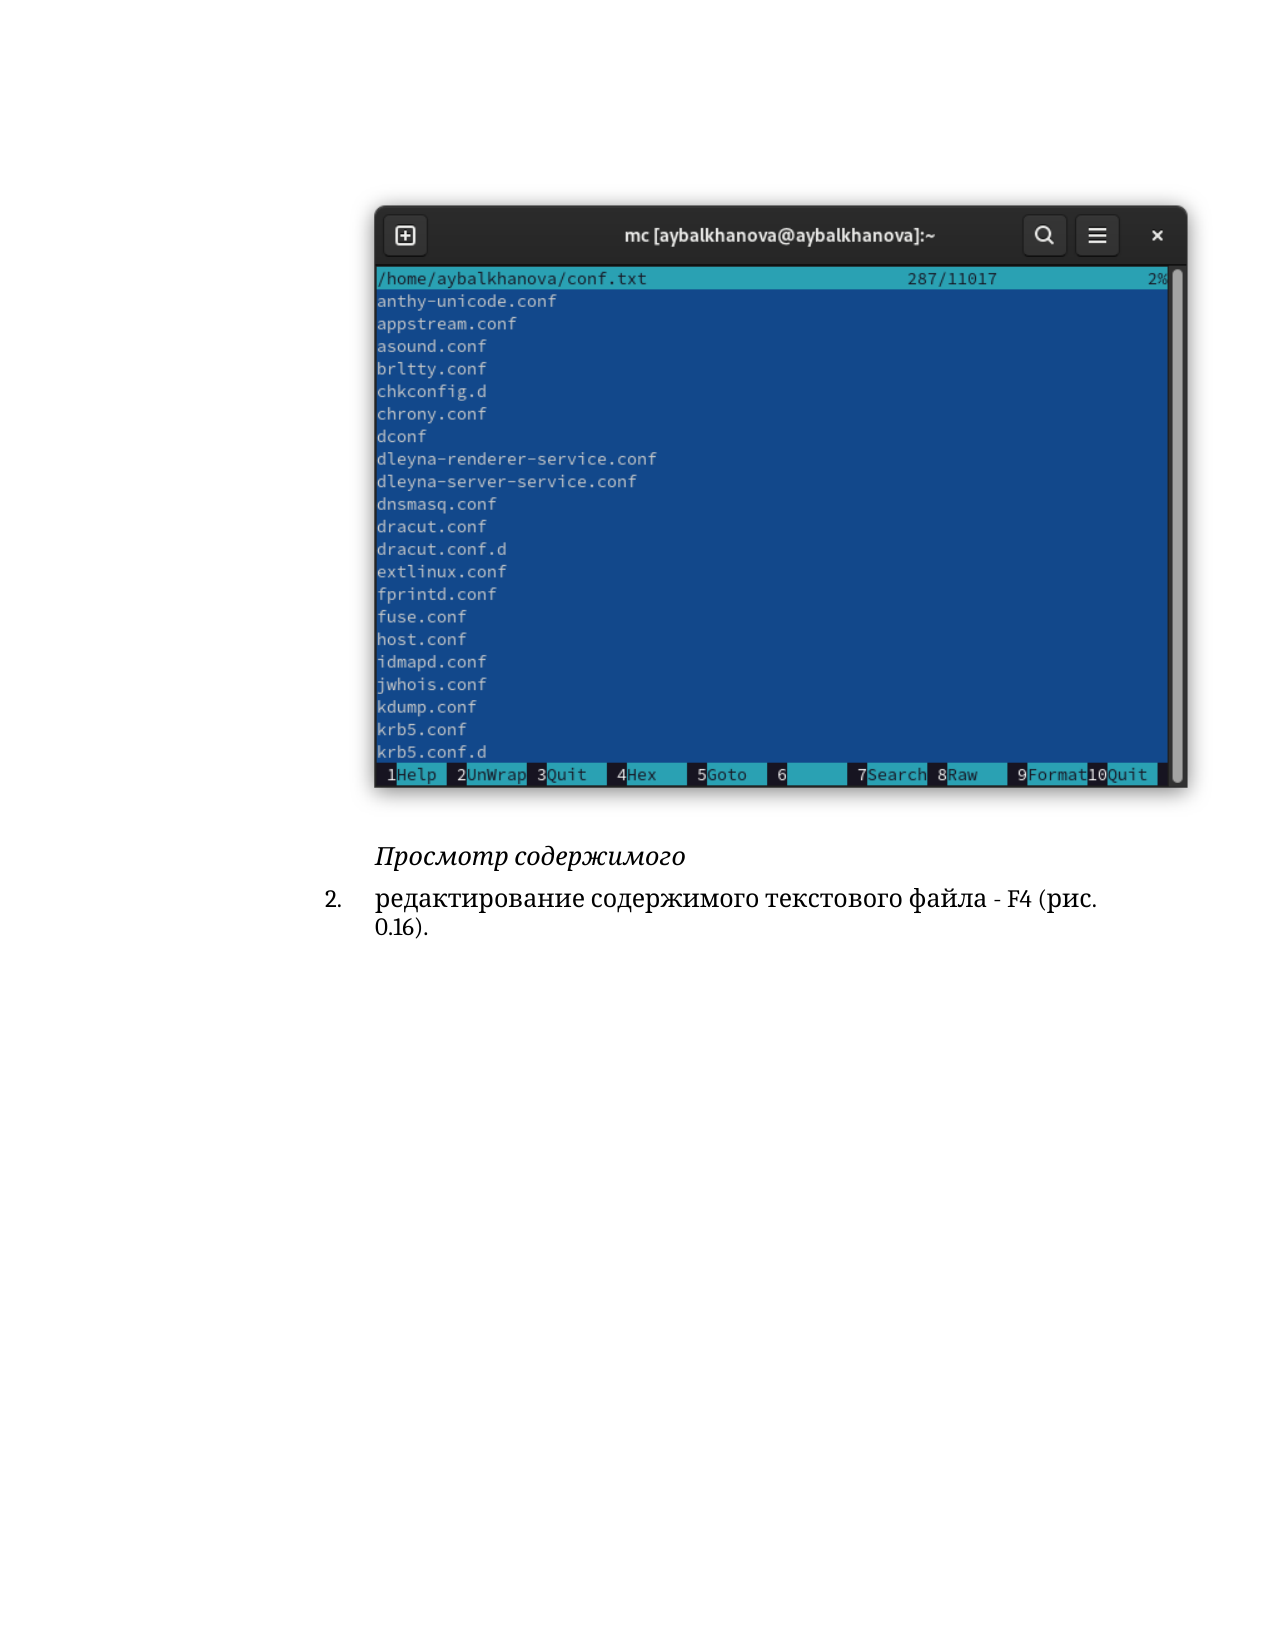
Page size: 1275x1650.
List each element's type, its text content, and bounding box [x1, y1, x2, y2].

list редактирование содержимого текстового файла - F4 (рис. 0.16). [325, 884, 1125, 942]
picture [343, 178, 1219, 823]
list Просмотр содержимого [325, 843, 1125, 872]
